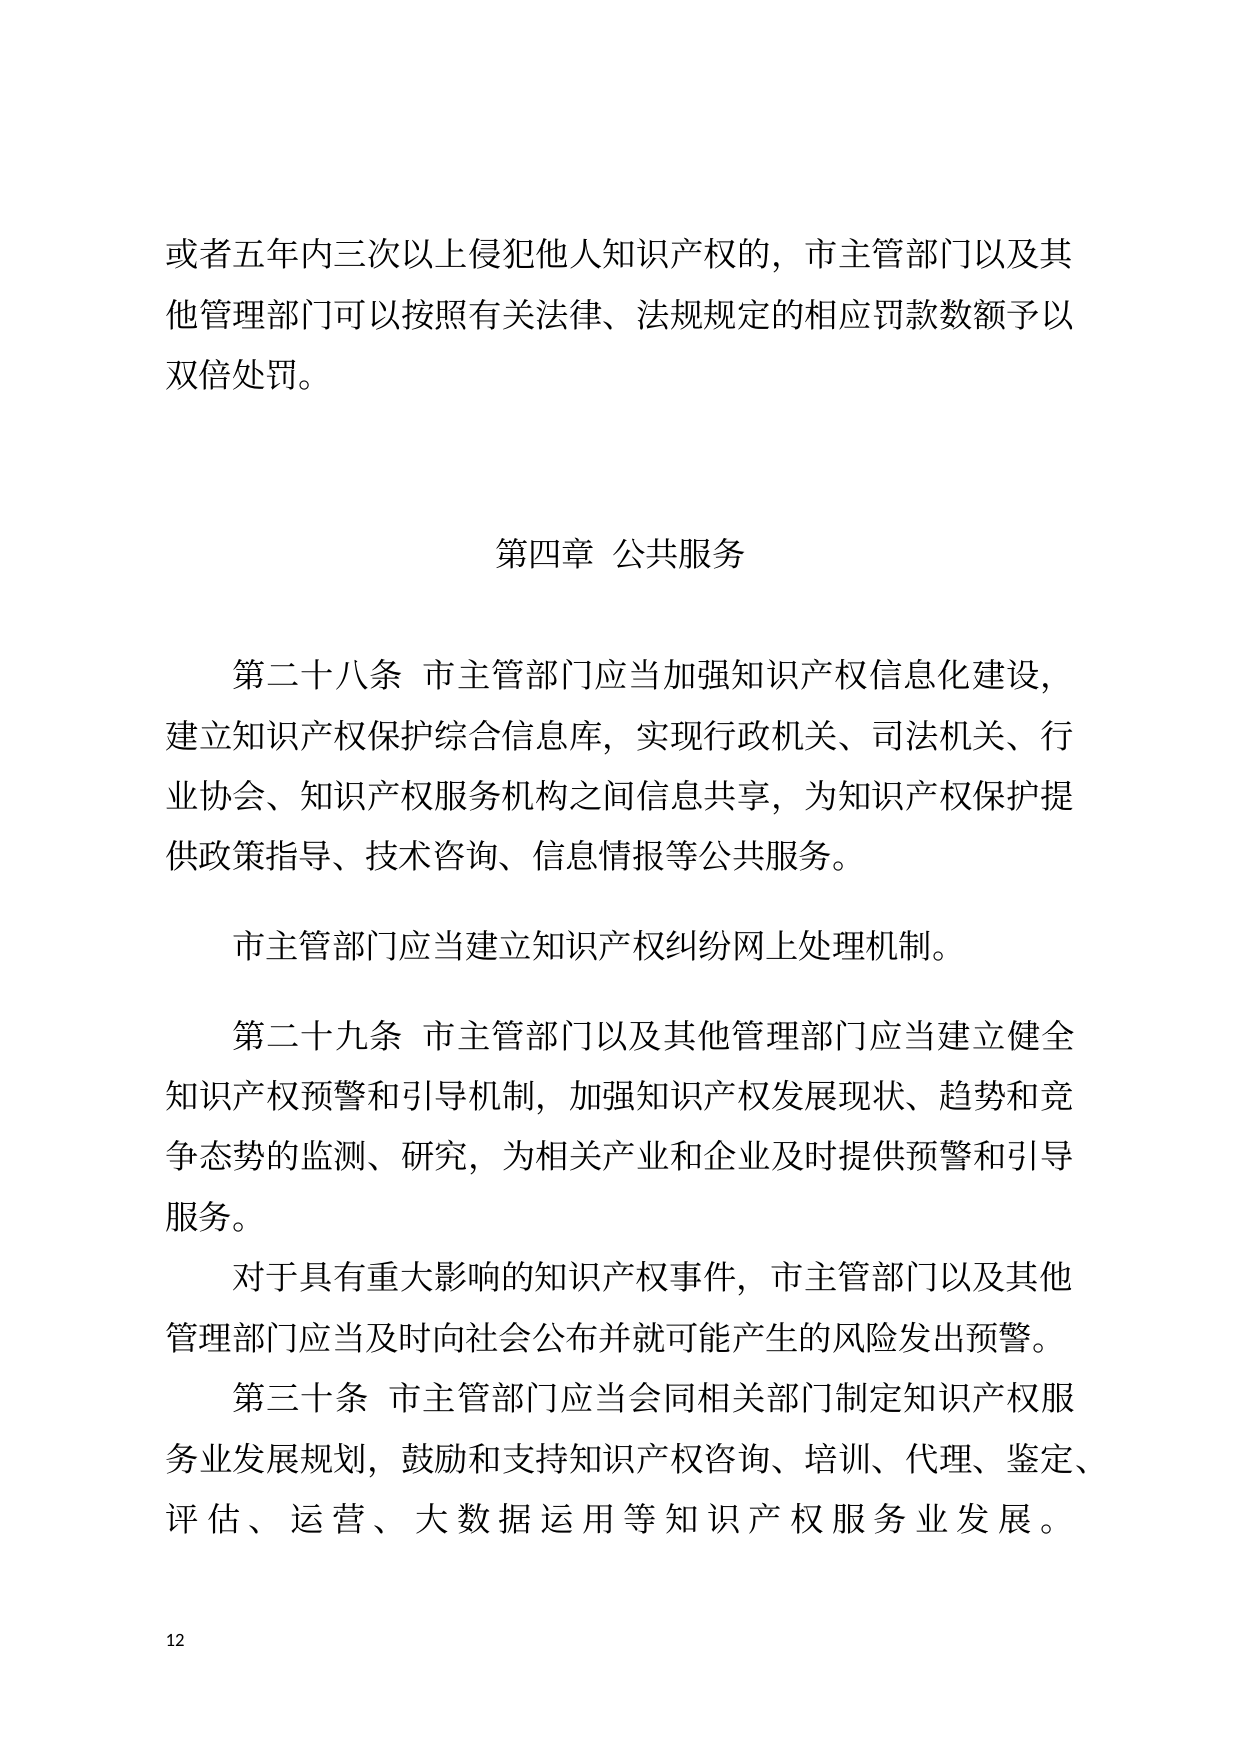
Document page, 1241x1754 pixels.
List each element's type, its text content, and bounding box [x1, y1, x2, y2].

text 第二十八条 市主管部门应当加强知识产权信息化建设，建立知识产权保护综合信息库，实现行政机关、司法机关、行业协会、知识产权服务机构之间信息共享，为知识产权保护提供政策指导、技术咨询、信息情报等公共服务。 [165, 639, 1075, 881]
text 第二十九条 市主管部门以及其他管理部门应当建立健全知识产权预警和引导机制，加强知识产权发展现状、趋势和竞争态势的监测、研究，为相关产业和企业及时提供预警和引导服务。 [165, 1000, 1075, 1241]
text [165, 218, 1075, 400]
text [165, 1362, 1075, 1543]
text 市主管部门应当建立知识产权纠纷网上处理机制。 [165, 910, 1075, 971]
text 第四章 公共服务 [165, 518, 1075, 579]
text 对于具有重大影响的知识产权事件，市主管部门以及其他管理部门应当及时向社会公布并就可能产生的风险发出预警。 [165, 1241, 1075, 1362]
